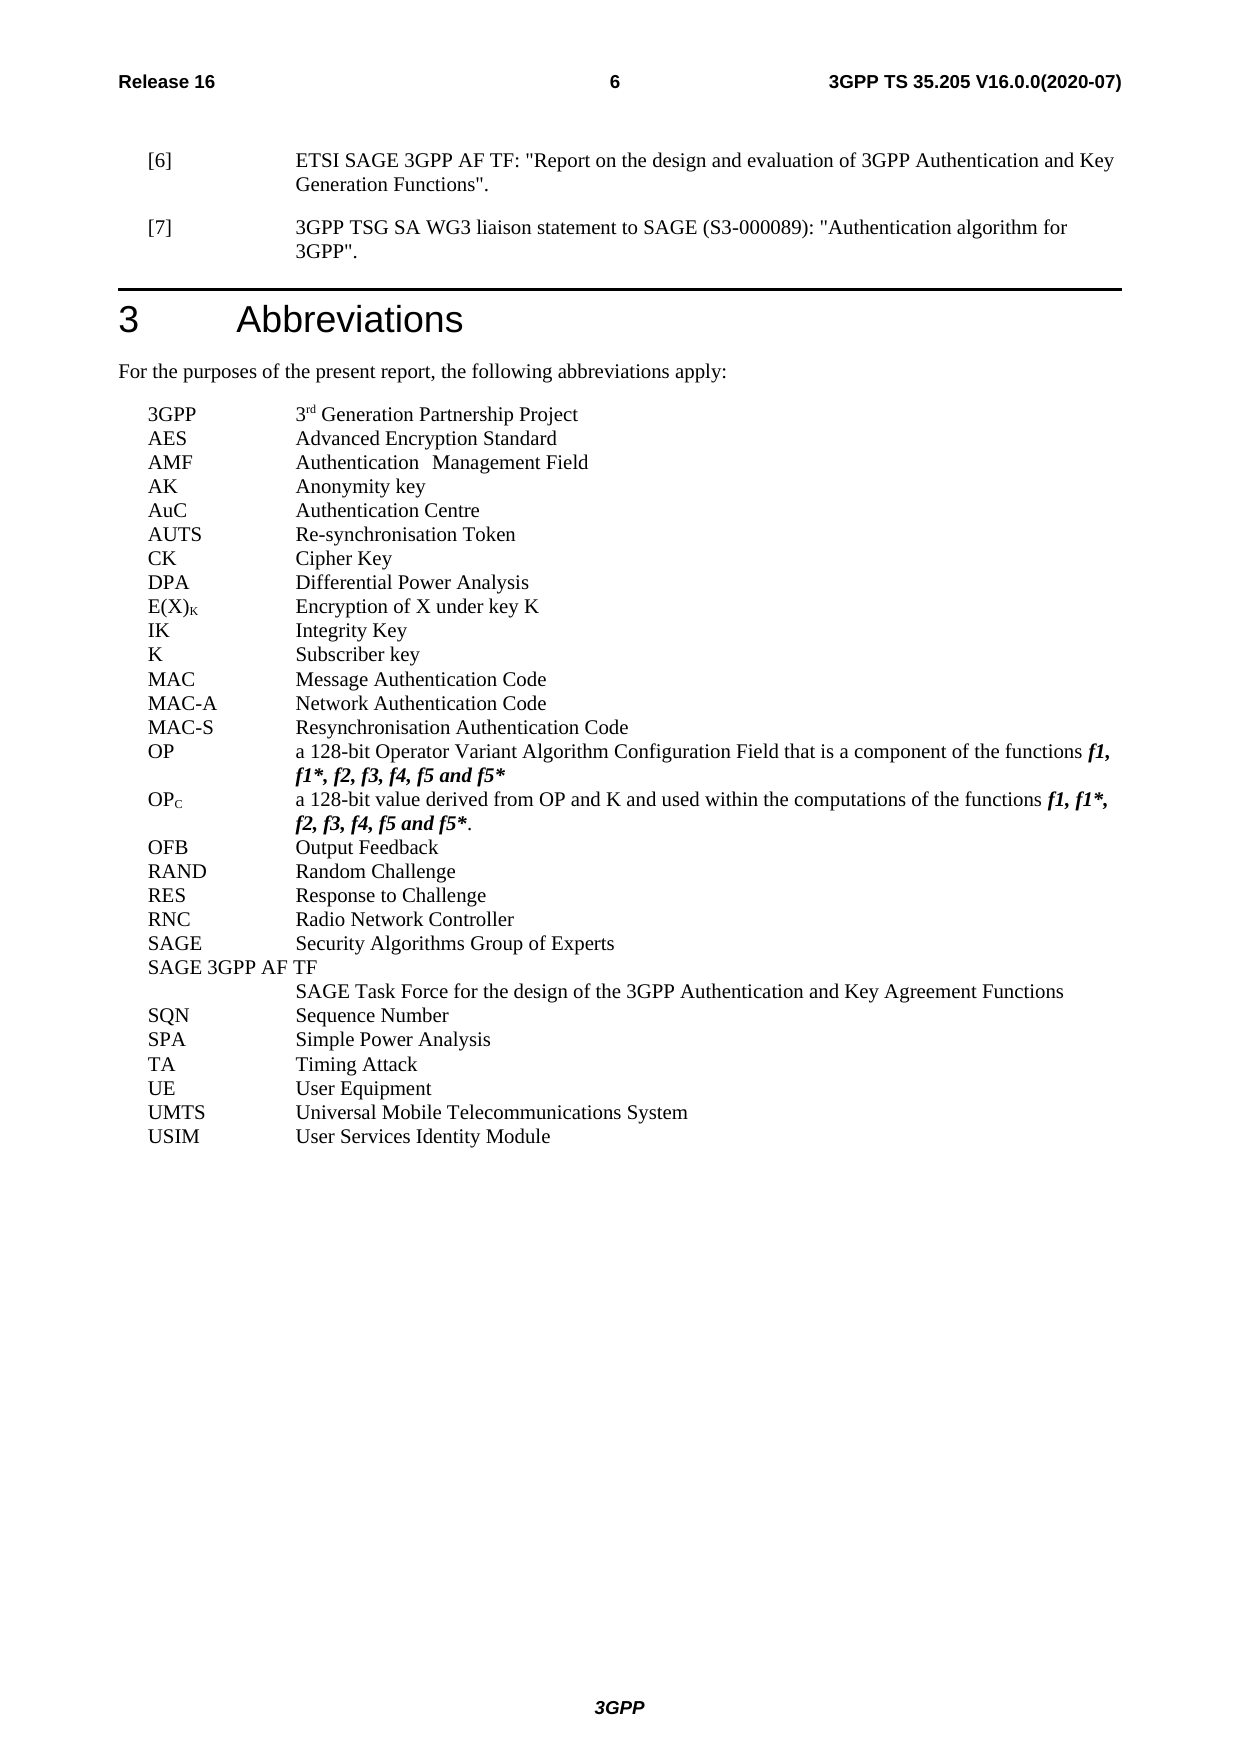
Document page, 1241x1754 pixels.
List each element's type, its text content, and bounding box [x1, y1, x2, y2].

text [7] 3GPP TSG SA WG3 liaison statement to SAGE (S3-000089): "Authentication algorithm for 3GPP". [148, 214, 1122, 263]
text UE User Equipment [148, 1076, 1122, 1099]
text [6] ETSI SAGE 3GPP AF TF: "Report on the design and evaluation of 3GPP Authentication and Key Generation Functions". [148, 148, 1122, 196]
text K Subscriber key [148, 642, 1122, 666]
text OFB Output Feedback [148, 835, 1122, 859]
text OPC a 128-bit value derived from OP and K and used within the computations of the functions f1, f1*, f2, f3, f4, f5 and f5*. [148, 787, 1122, 835]
text For the purposes of the present report, the following abbreviations apply: [118, 359, 1122, 383]
text CK Cipher Key [148, 546, 1122, 570]
text SAGE 3GPP AF TF SAGE Task Force for the design of the 3GPP Authentication and Key Agreement Functions [148, 955, 1122, 1003]
text AES Advanced Encryption Standard [148, 426, 1122, 450]
text DPA Differential Power Analysis [148, 570, 1122, 594]
text RAND Random Challenge [148, 859, 1122, 883]
text USIM User Services Identity Module [148, 1124, 1122, 1148]
text AUTS Re-synchronisation Token [148, 522, 1122, 546]
text MAC-A Network Authentication Code [148, 691, 1122, 714]
text OP a 128-bit Operator Variant Algorithm Configuration Field that is a component of the functions f1, f1*, f2, f3, f4, f5 and f5* [148, 739, 1122, 787]
text UMTS Universal Mobile Telecommunications System [148, 1099, 1122, 1124]
text SAGE Security Algorithms Group of Experts [148, 931, 1122, 955]
subtitle 3 Abbreviations [118, 291, 1122, 340]
text MAC Message Authentication Code [148, 666, 1122, 691]
text E(X)K Encryption of X under key K [148, 594, 1122, 618]
text AMF Authentication Management Field [148, 450, 1122, 474]
text MAC-S Resynchronisation Authentication Code [148, 714, 1122, 739]
text 3GPP 3rd Generation Partnership Project [148, 402, 1122, 426]
text RNC Radio Network Controller [148, 907, 1122, 931]
text IK Integrity Key [148, 618, 1122, 642]
text AuC Authentication Centre [148, 498, 1122, 522]
text RES Response to Challenge [148, 883, 1122, 907]
text TA Timing Attack [148, 1051, 1122, 1076]
text SQN Sequence Number [148, 1003, 1122, 1027]
text AK Anonymity key [148, 474, 1122, 498]
text SPA Simple Power Analysis [148, 1027, 1122, 1051]
